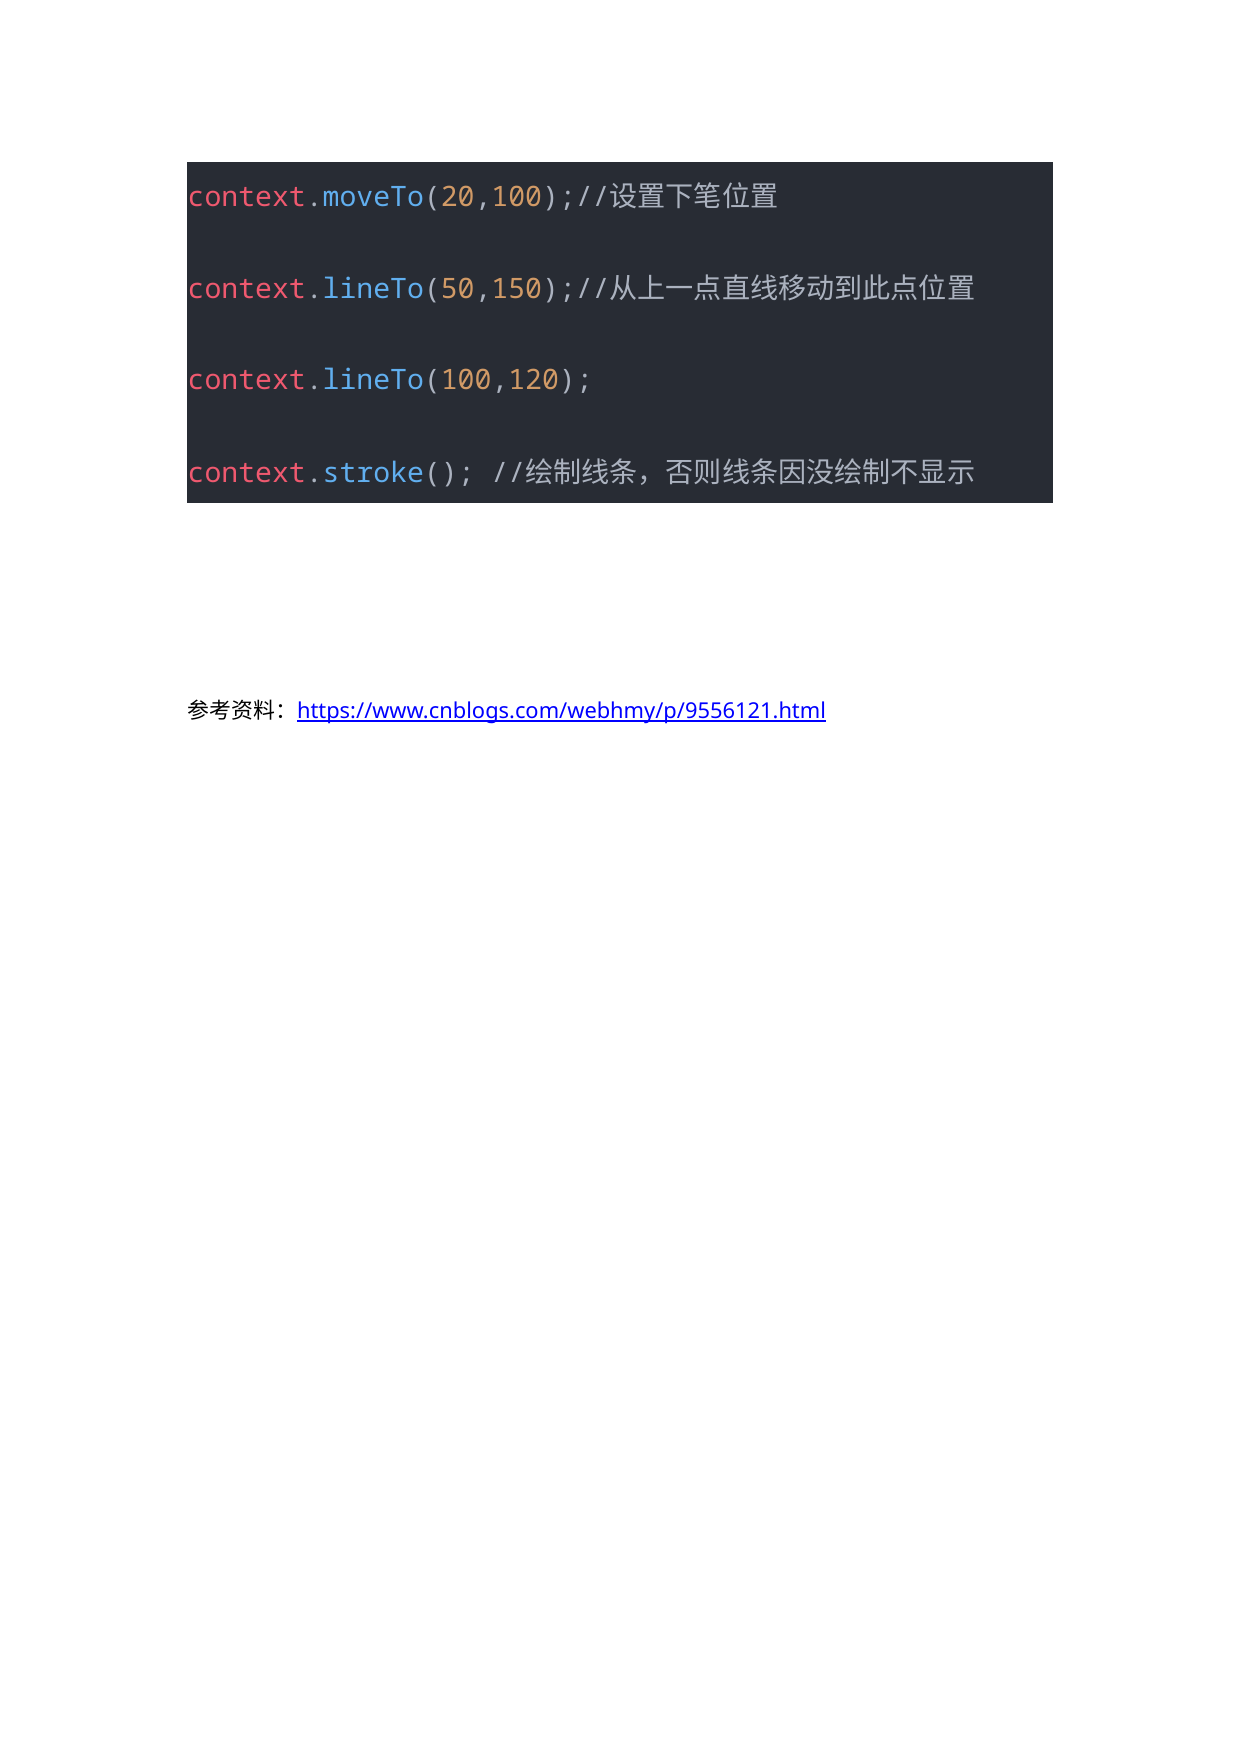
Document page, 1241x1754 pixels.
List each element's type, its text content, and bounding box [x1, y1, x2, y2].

text context.lineTo(50,150);//从上一点直线移动到此点位置 [187, 254, 1053, 319]
text context.stroke(); //绘制线条，否则线条因没绘制不显示 [187, 438, 1053, 503]
text 参考资料：https://www.cnblogs.com/webhmy/p/9556121.html [187, 693, 1053, 725]
text context.lineTo(100,120); [187, 346, 1053, 411]
text context.moveTo(20,100);//设置下笔位置 [187, 162, 1053, 227]
